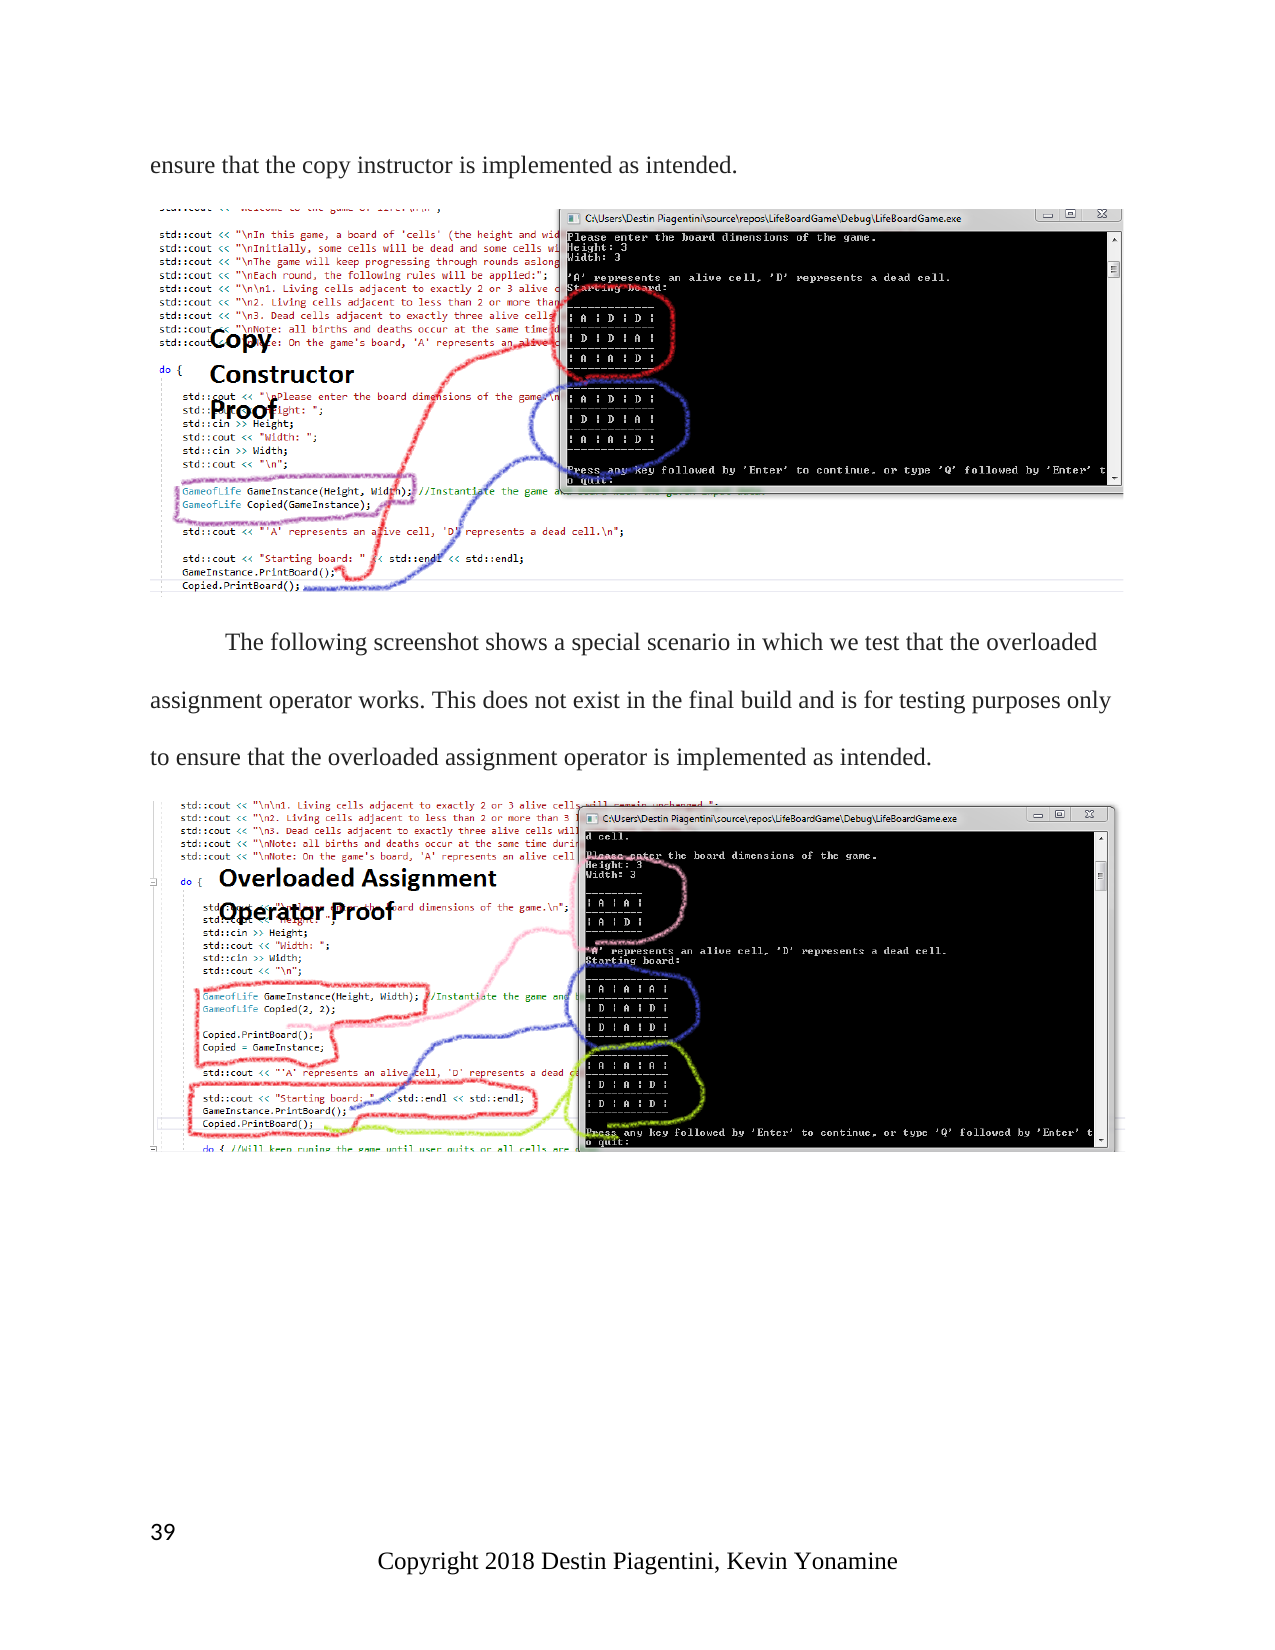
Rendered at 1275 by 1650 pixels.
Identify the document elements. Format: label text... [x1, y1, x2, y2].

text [150, 150, 1125, 597]
text The following screenshot shows a special scenario in which we test that the overloaded assignment operator works. This does not exist in the final build and is for testing purposes only to ensure that the overloaded assignment operator is implemented as intended. [150, 627, 1125, 801]
picture [150, 801, 1125, 1152]
picture [150, 209, 1124, 597]
